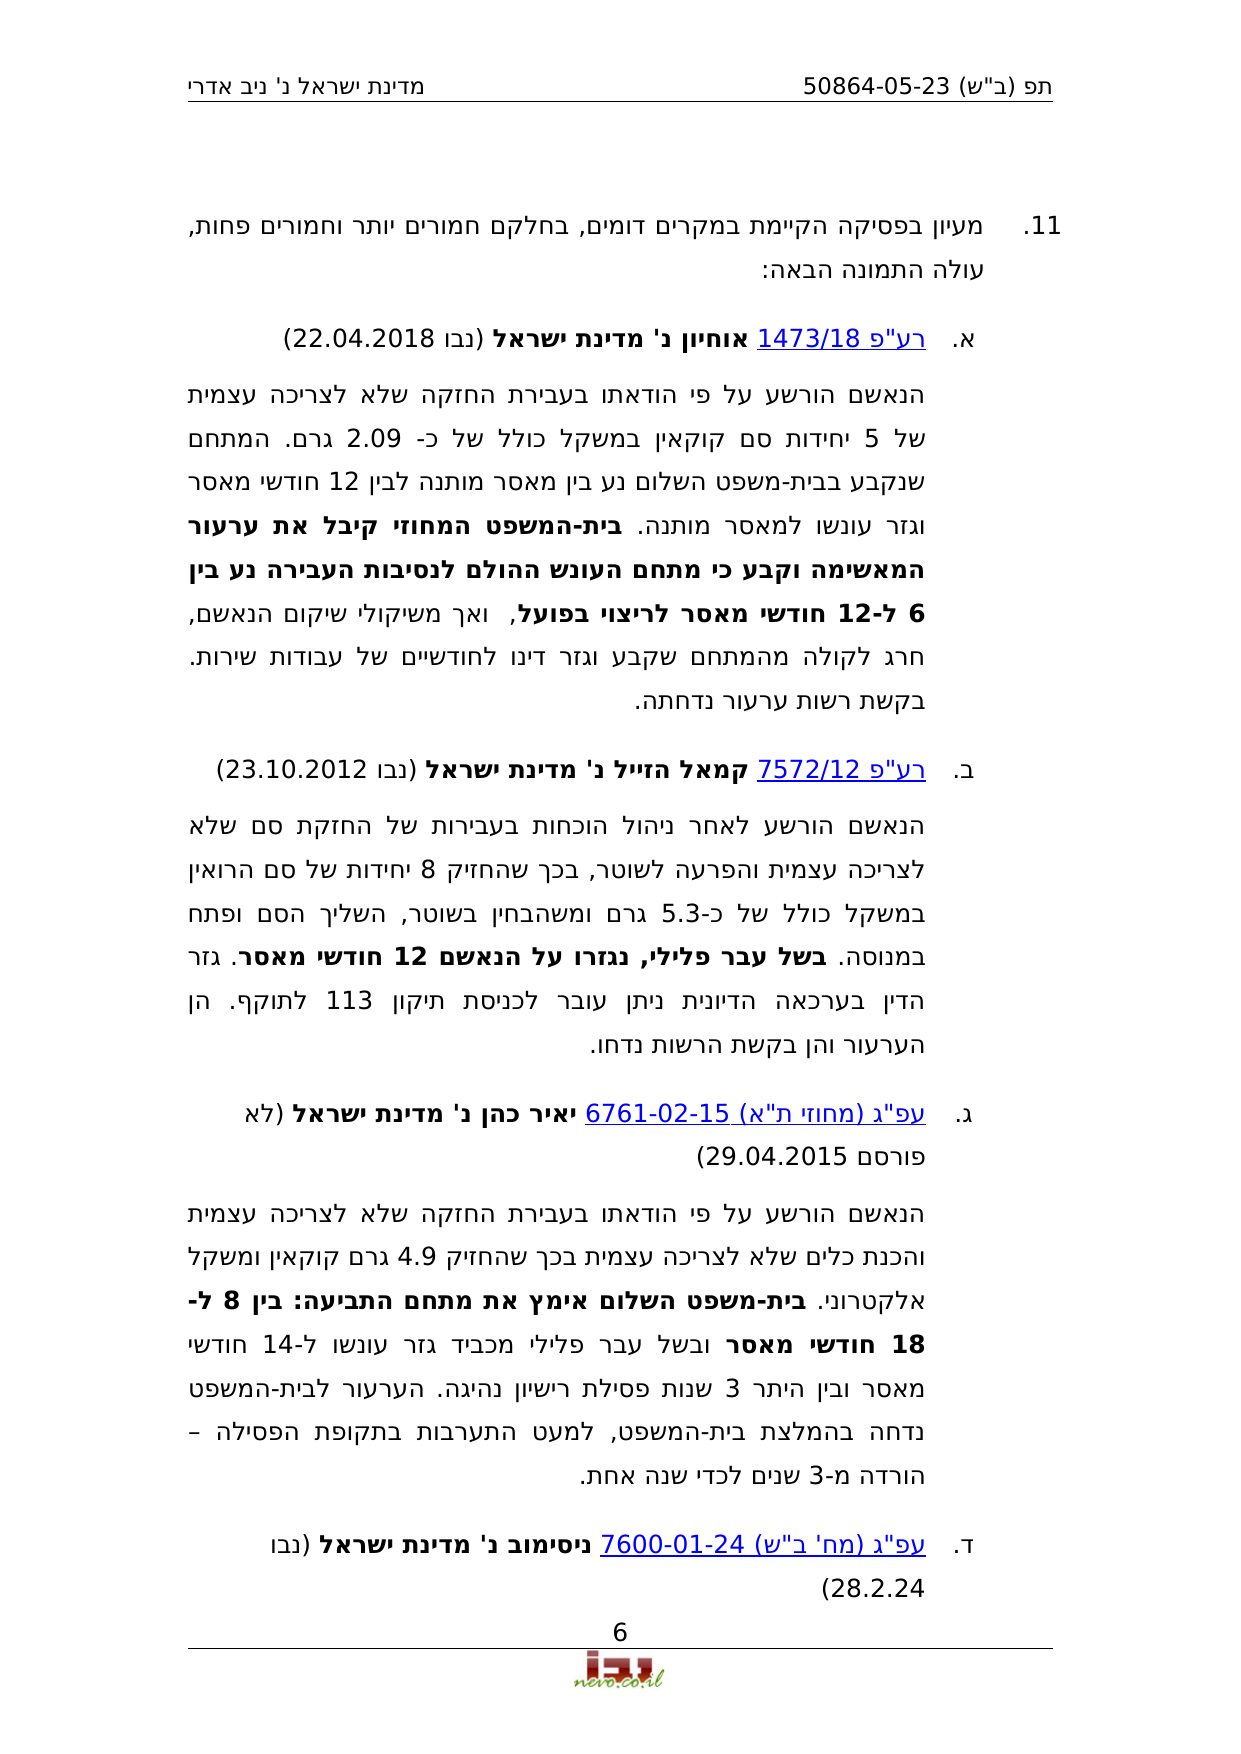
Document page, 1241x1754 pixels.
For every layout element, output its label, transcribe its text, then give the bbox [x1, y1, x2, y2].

text עפ"ג (מחוזי ת"א) 6761-02-15 יאיר כהן נ' מדינת ישראל (לא פורסם 29.04.2015) [187, 1099, 963, 1172]
text עפ"ג (מח' ב"ש) 7600-01-24 ניסימוב נ' מדינת ישראל (נבו 28.2.24) [187, 1530, 963, 1603]
text הנאשם הורשע לאחר ניהול הוכחות בעבירות של החזקת סם שלא לצריכה עצמית והפרעה לשוטר, בכך שהחזיק 8 יחידות של סם הרואין במשקל כולל של כ-5.3 גרם ומשהבחין בשוטר, השליך הסם ופתח במנוסה. בשל עבר פלילי, נגזרו על הנאשם 12 חודשי מאסר. גזר הדין בערכאה הדיונית ניתן עובר לכניסת תיקון 113 לתוקף. הן הערעור והן בקשת הרשות נדחו. [187, 811, 926, 1059]
list מעיון בפסיקה הקיימת במקרים דומים, בחלקם חמורים יותר וחמורים פחות, עולה התמונה הבאה: [187, 211, 1022, 284]
text רע"פ 1473/18 אוחיון נ' מדינת ישראל (נבו 22.04.2018) [187, 324, 963, 353]
text הנאשם הורשע על פי הודאתו בעבירת החזקה שלא לצריכה עצמית והכנת כלים שלא לצריכה עצמית בכך שהחזיק 4.9 גרם קוקאין ומשקל אלקטרוני. בית-משפט השלום אימץ את מתחם התביעה: בין 8 ל-18 חודשי מאסר ובשל עבר פלילי מכביד גזר עונשו ל-14 חודשי מאסר ובין היתר 3 שנות פסילת רישיון נהיגה. הערעור לבית-המשפט נדחה בהמלצת בית-המשפט, למעט התערבות בתקופת הפסילה – הורדה מ-3 שנים לכדי שנה אחת. [187, 1199, 926, 1490]
picture [574, 1650, 666, 1689]
text הנאשם הורשע על פי הודאתו בעבירת החזקה שלא לצריכה עצמית של 5 יחידות סם קוקאין במשקל כולל של כ- 2.09 גרם. המתחם שנקבע בבית-משפט השלום נע בין מאסר מותנה לבין 12 חודשי מאסר וגזר עונשו למאסר מותנה. בית-המשפט המחוזי קיבל את ערעור המאשימה וקבע כי מתחם העונש ההולם לנסיבות העבירה נע בין 6 ל-12 חודשי מאסר לריצוי בפועל, ואך משיקולי שיקום הנאשם, חרג לקולה מהמתחם שקבע וגזר דינו לחודשיים של עבודות שירות. בקשת רשות ערעור נדחתה. [187, 380, 926, 715]
text רע"פ 7572/12 קמאל הזייל נ' מדינת ישראל (נבו 23.10.2012) [187, 755, 963, 784]
